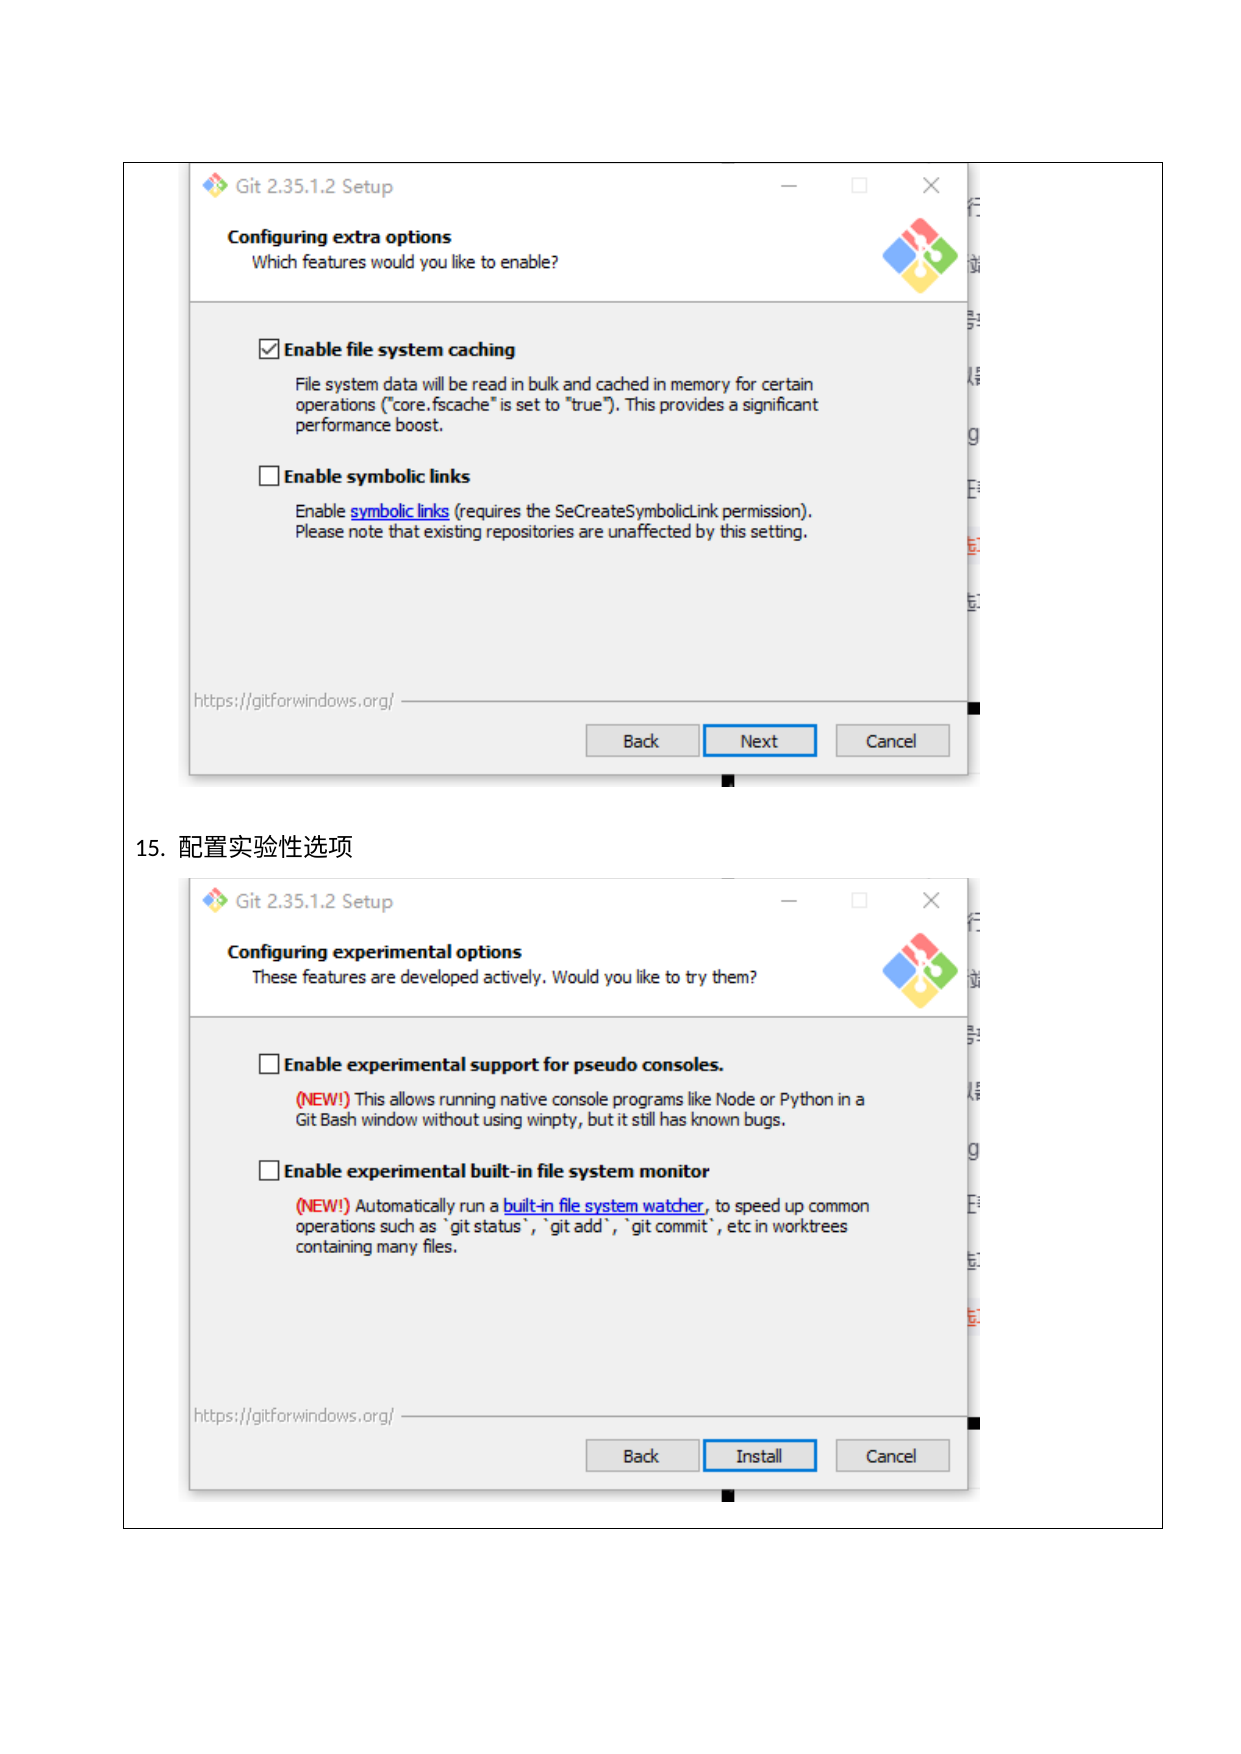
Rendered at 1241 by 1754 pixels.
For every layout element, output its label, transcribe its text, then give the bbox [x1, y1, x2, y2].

picture [178, 163, 980, 787]
picture [178, 878, 980, 1502]
